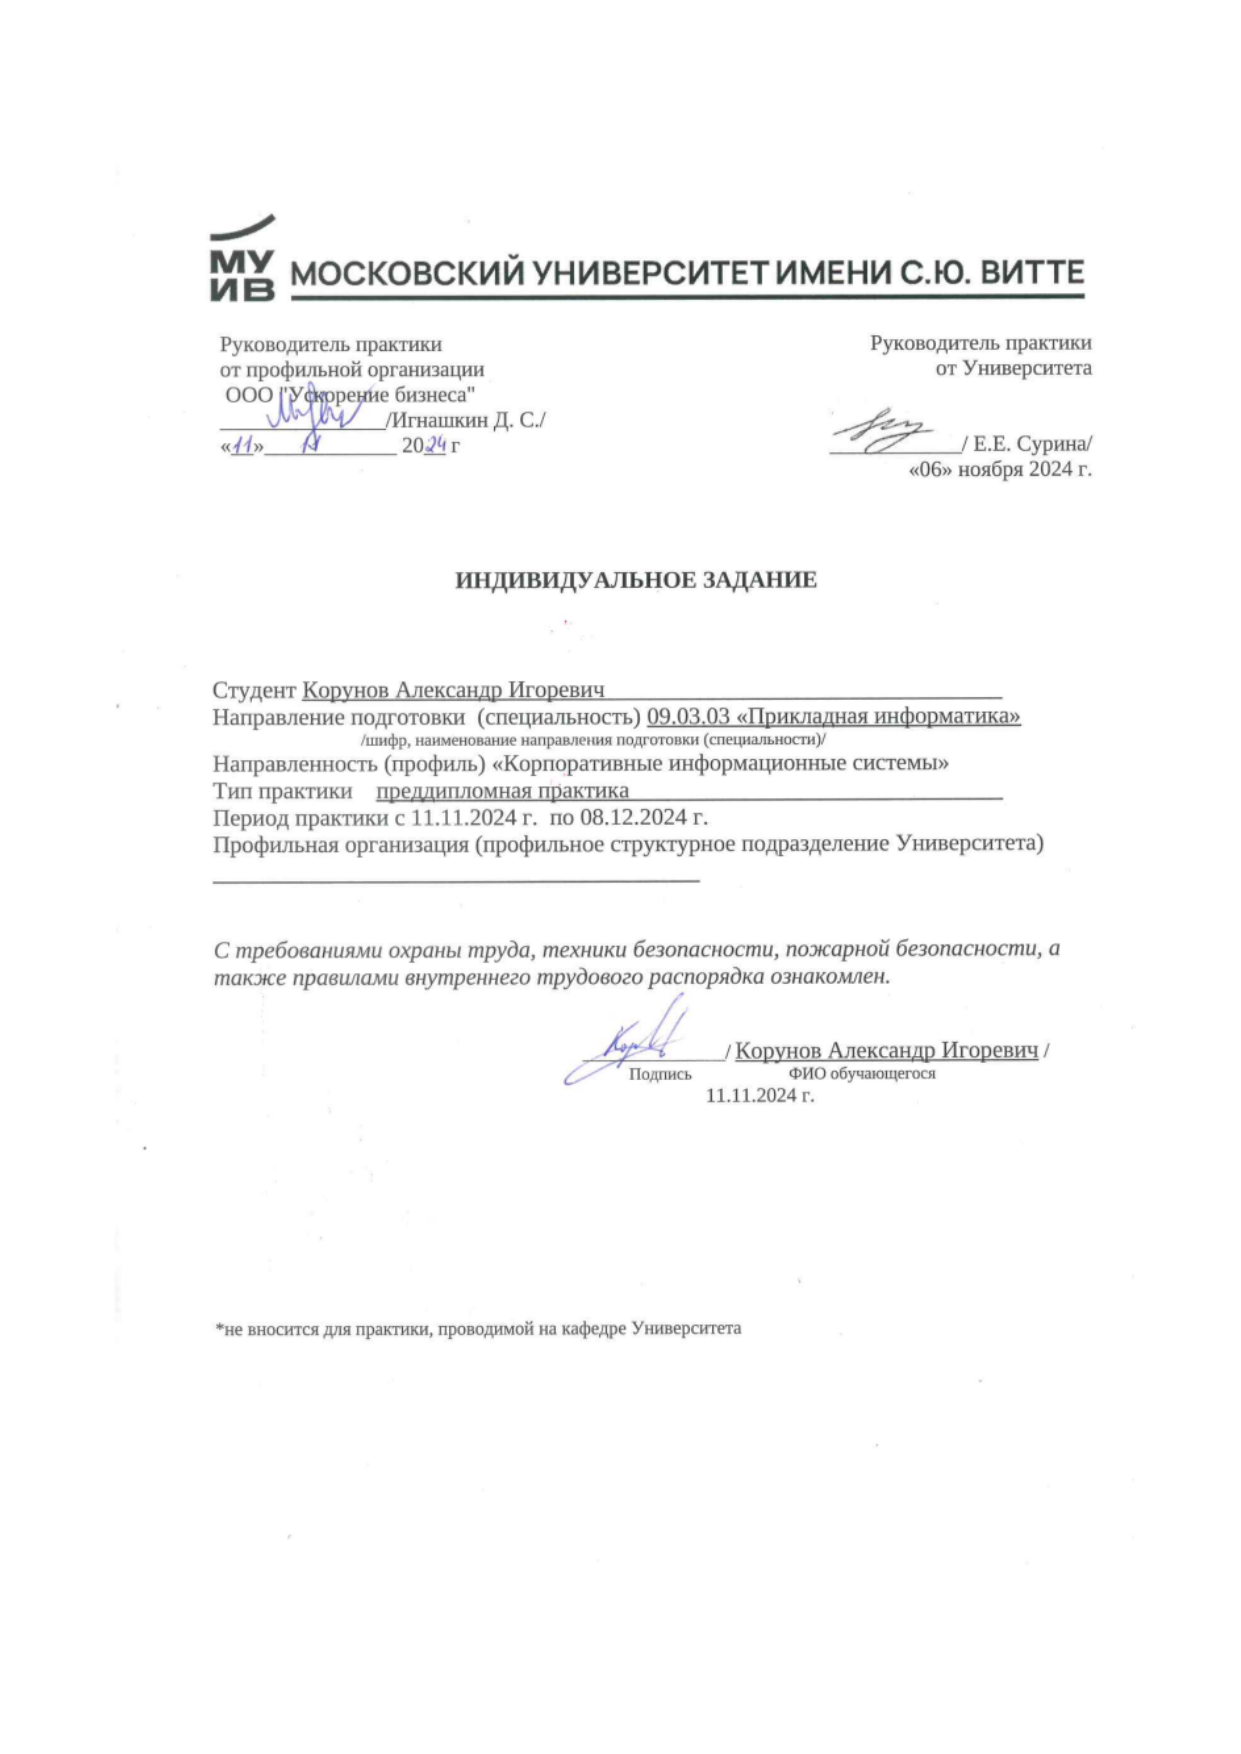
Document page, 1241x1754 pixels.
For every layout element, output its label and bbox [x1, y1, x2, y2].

picture [106, 100, 1149, 1576]
